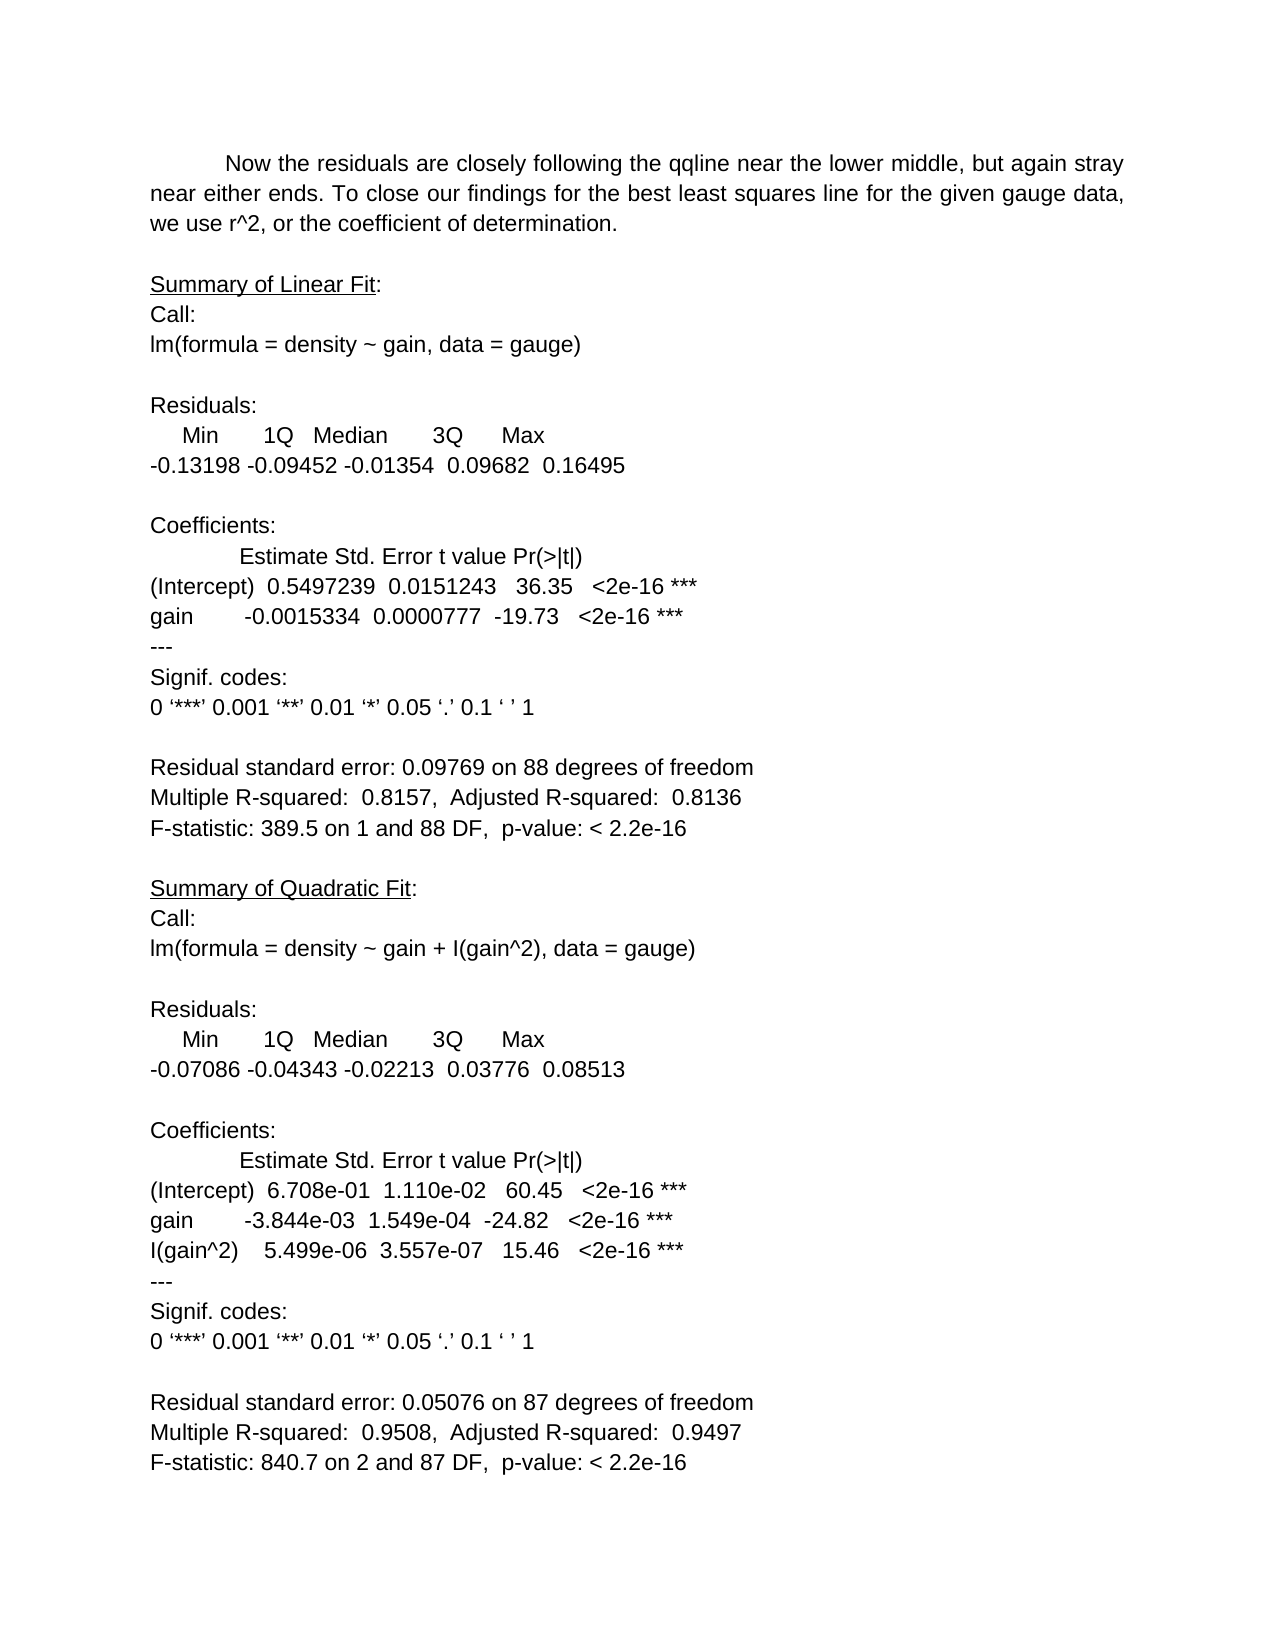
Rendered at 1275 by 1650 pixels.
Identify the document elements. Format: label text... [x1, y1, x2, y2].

text Min 1Q Median 3Q Max [150, 1026, 1125, 1052]
text Estimate Std. Error t value Pr(>|t|) [150, 543, 1125, 569]
text Multiple R-squared: 0.8157, Adjusted R-squared: 0.8136 [150, 784, 1125, 811]
text Estimate Std. Error t value Pr(>|t|) [150, 1147, 1125, 1173]
text lm(formula = density ~ gain, data = gauge) [150, 331, 1125, 358]
text Residuals: [150, 996, 1125, 1022]
text (Intercept) 6.708e-01 1.110e-02 60.45 <2e-16 *** [150, 1177, 1125, 1203]
text --- [150, 1268, 1125, 1294]
text Coefficients: [150, 1117, 1125, 1143]
text Call: [150, 905, 1125, 932]
text F-statistic: 389.5 on 1 and 88 DF, p-value: < 2.2e-16 [150, 814, 1125, 841]
text Residual standard error: 0.05076 on 87 degrees of freedom [150, 1388, 1125, 1415]
text 0 ‘***’ 0.001 ‘**’ 0.01 ‘*’ 0.05 ‘.’ 0.1 ‘ ’ 1 [150, 694, 1125, 720]
text I(gain^2) 5.499e-06 3.557e-07 15.46 <2e-16 *** [150, 1237, 1125, 1264]
text Summary of Linear Fit: [150, 271, 1125, 297]
text --- [150, 633, 1125, 660]
text gain -0.0015334 0.0000777 -19.73 <2e-16 *** [150, 603, 1125, 629]
text 0 ‘***’ 0.001 ‘**’ 0.01 ‘*’ 0.05 ‘.’ 0.1 ‘ ’ 1 [150, 1328, 1125, 1354]
text -0.07086 -0.04343 -0.02213 0.03776 0.08513 [150, 1056, 1125, 1083]
text (Intercept) 0.5497239 0.0151243 36.35 <2e-16 *** [150, 573, 1125, 599]
text Residual standard error: 0.09769 on 88 degrees of freedom [150, 754, 1125, 781]
text Signif. codes: [150, 1298, 1125, 1324]
text Signif. codes: [150, 663, 1125, 690]
text Min 1Q Median 3Q Max [150, 422, 1125, 448]
text Summary of Quadratic Fit: [150, 875, 1125, 901]
text Call: [150, 301, 1125, 327]
text gain -3.844e-03 1.549e-04 -24.82 <2e-16 *** [150, 1207, 1125, 1234]
text Residuals: [150, 392, 1125, 418]
text Multiple R-squared: 0.9508, Adjusted R-squared: 0.9497 [150, 1419, 1125, 1445]
text lm(formula = density ~ gain + I(gain^2), data = gauge) [150, 935, 1125, 962]
text -0.13198 -0.09452 -0.01354 0.09682 0.16495 [150, 452, 1125, 478]
text Now the residuals are closely following the qqline near the lower middle, but again stray near either ends. To close our findings for the best least squares line for the given gauge data, we use r^2, or the coefficient of determination. [150, 150, 1125, 237]
text F-statistic: 840.7 on 2 and 87 DF, p-value: < 2.2e-16 [150, 1449, 1125, 1475]
text Coefficients: [150, 512, 1125, 539]
